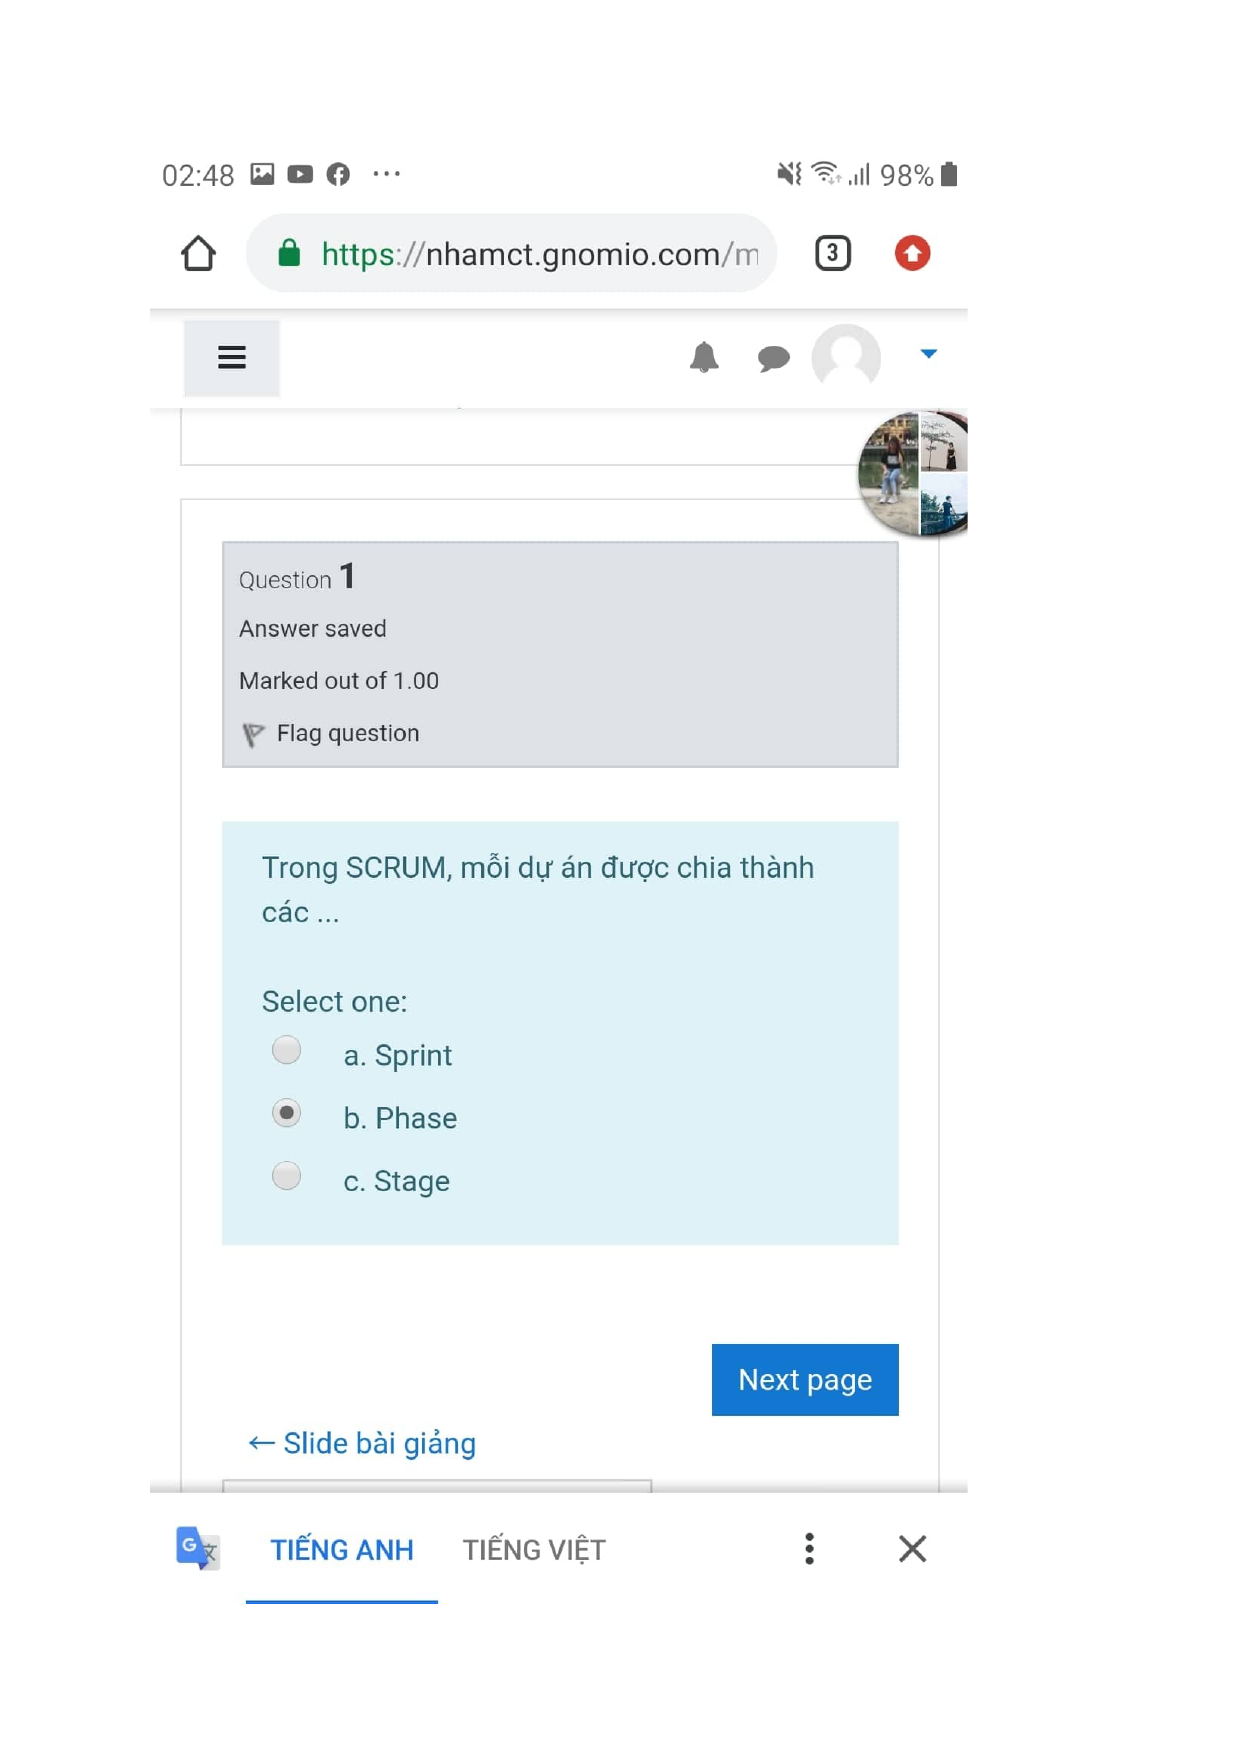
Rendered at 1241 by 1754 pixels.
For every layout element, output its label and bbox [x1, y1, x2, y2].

picture [150, 150, 968, 1604]
